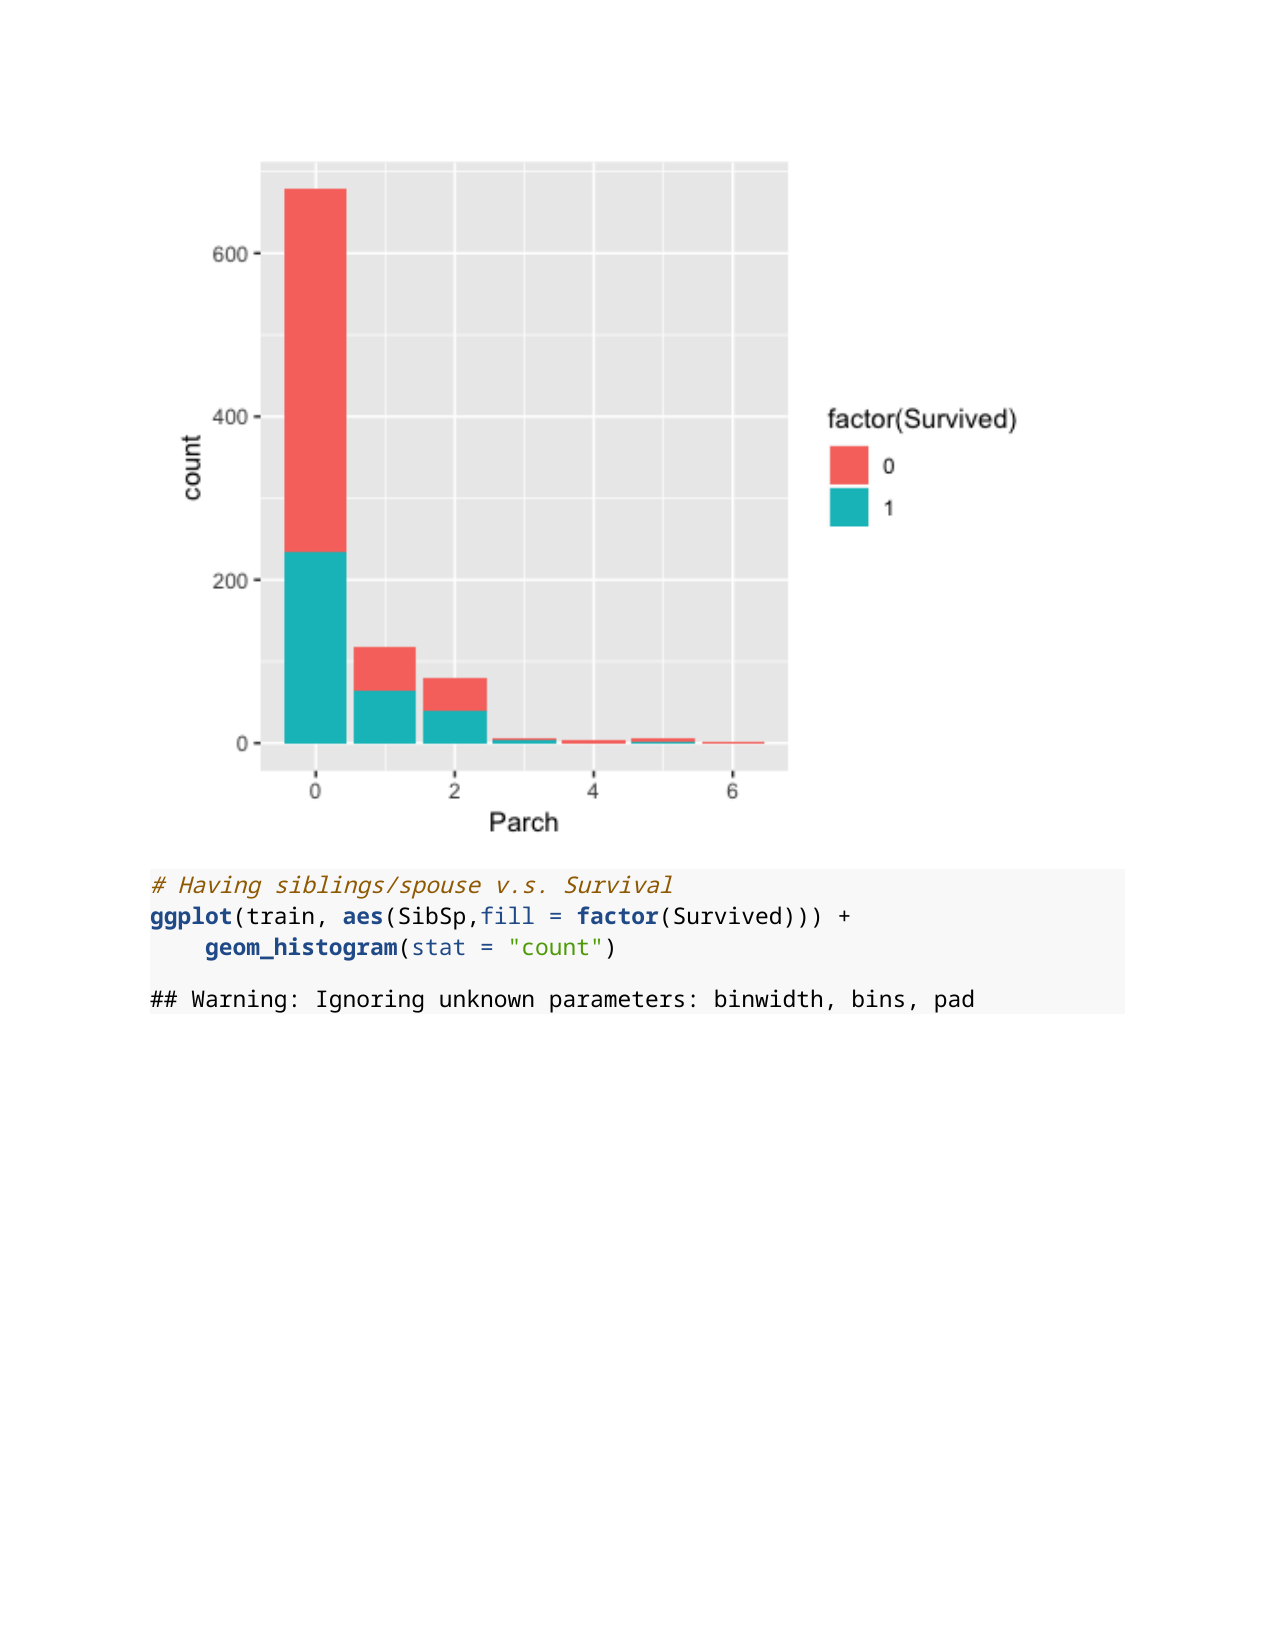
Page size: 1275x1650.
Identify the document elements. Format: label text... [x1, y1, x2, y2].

picture [168, 150, 1044, 850]
text # Having siblings/spouse v.s. Survival ggplot(train, aes(SibSp,fill = factor(Survived))) + geom_histogram(stat = "count") [617, 869, 1125, 962]
text ## Warning: Ignoring unknown parameters: binwidth, bins, pad [150, 983, 1125, 1014]
